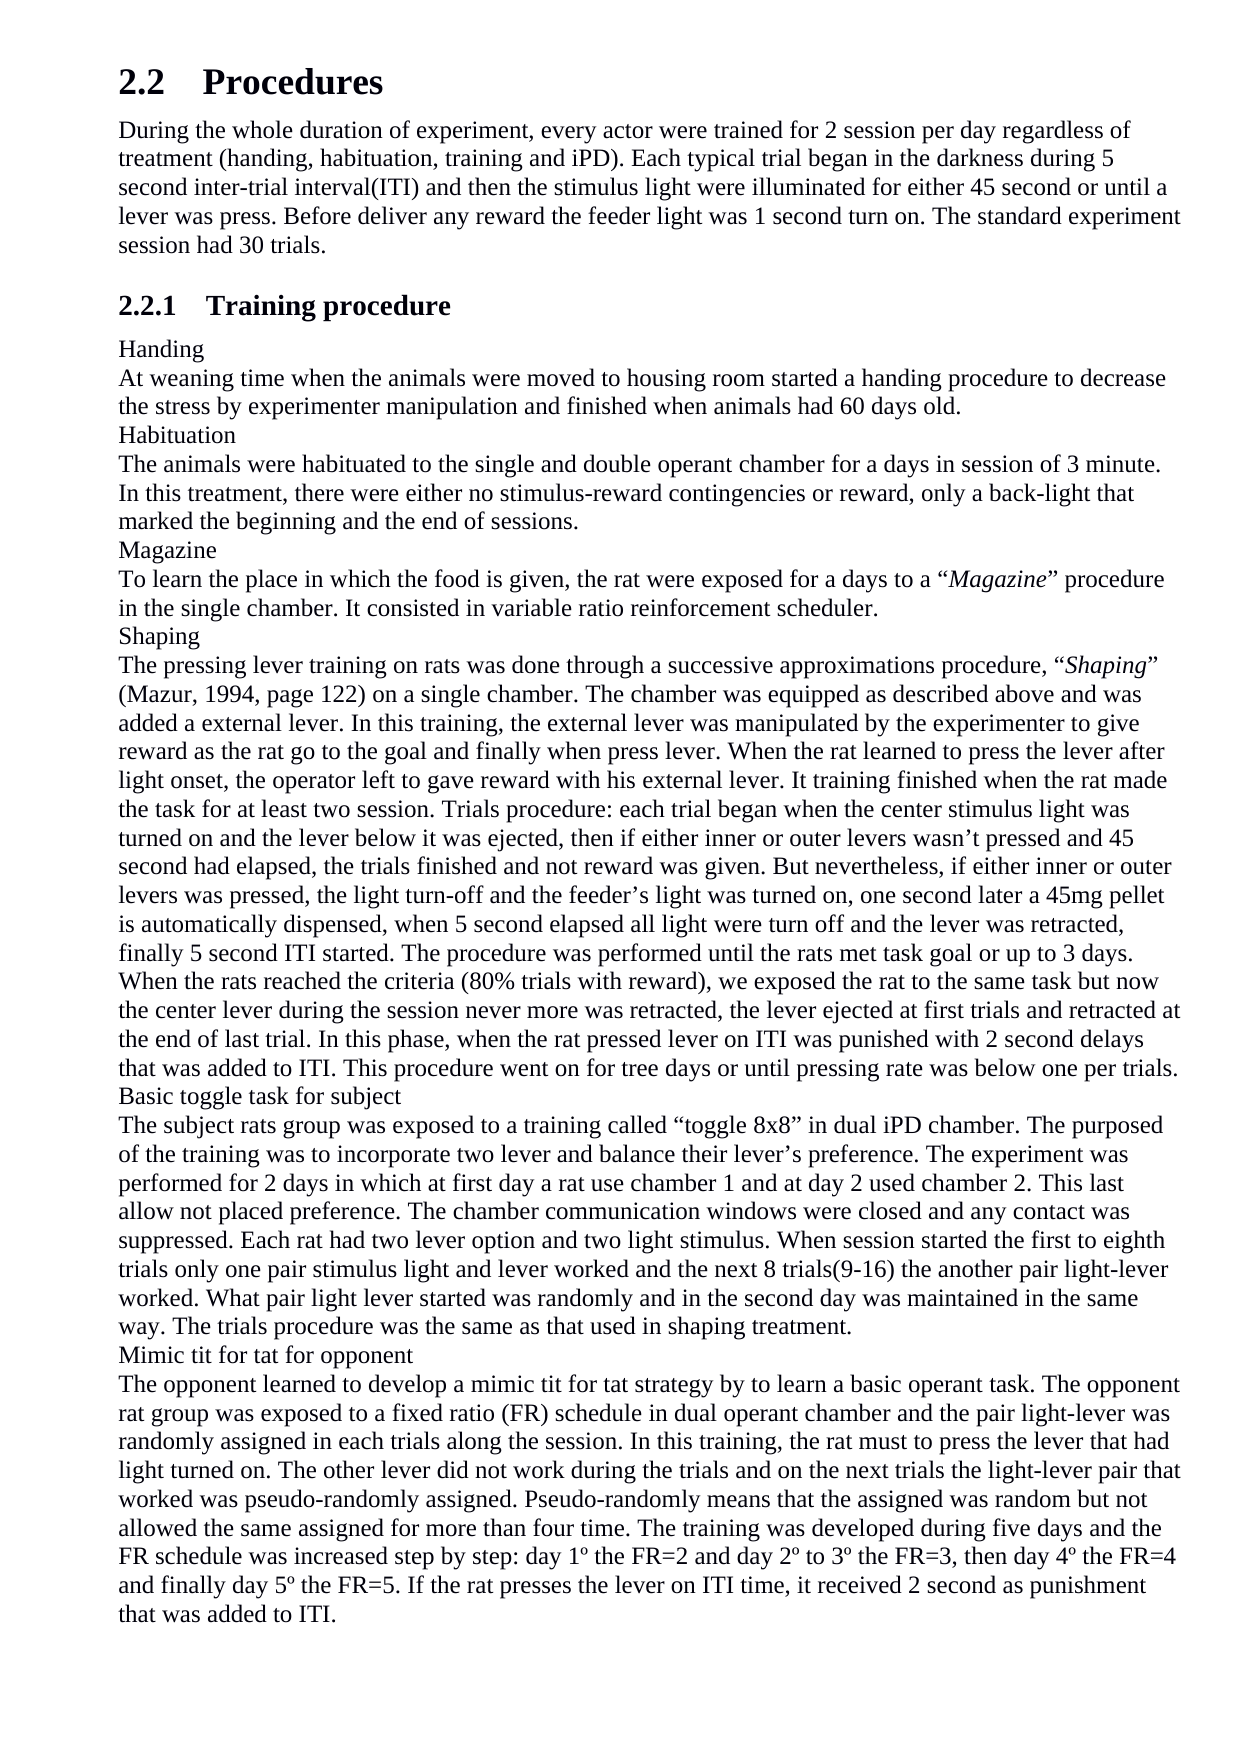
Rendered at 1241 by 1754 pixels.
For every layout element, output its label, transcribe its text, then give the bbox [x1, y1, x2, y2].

text To learn the place in which the food is given, the rat were exposed for a days to a “Magazine” procedure in the single chamber. It consisted in variable ratio reinforcement scheduler. [118, 564, 1181, 621]
text Basic toggle task for subject [118, 1081, 1181, 1110]
text The subject rats group was exposed to a training called “toggle 8x8” in dual iPD chamber. The purposed of the training was to incorporate two lever and balance their lever’s preference. The experiment was performed for 2 days in which at first day a rat use chamber 1 and at day 2 used chamber 2. This last allow not placed preference. The chamber communication windows were closed and any contact was suppressed. Each rat had two lever option and two light stimulus. When session started the first to eighth trials only one pair stimulus light and lever worked and the next 8 trials(9-16) the another pair light-lever worked. What pair light lever started was randomly and in the second day was maintained in the same way. The trials procedure was the same as that used in shaping treatment. [118, 1110, 1181, 1340]
text Handing [118, 334, 1181, 363]
subtitle 2.2 Procedures [118, 59, 1181, 102]
text The pressing lever training on rats was done through a successive approximations procedure, “Shaping” (Mazur, 1994, page 122) on a single chamber. The chamber was equipped as described above and was added a external lever. In this training, the external lever was manipulated by the experimenter to give reward as the rat go to the goal and finally when press lever. When the rat learned to press the lever after light onset, the operator left to gave reward with his external lever. It training finished when the rat made the task for at least two session. Trials procedure: each trial began when the center stimulus light was turned on and the lever below it was ejected, then if either inner or outer levers wasn’t pressed and 45 second had elapsed, the trials finished and not reward was given. But nevertheless, if either inner or outer levers was pressed, the light turn-off and the feeder’s light was turned on, one second later a 45mg pellet is automatically dispensed, when 5 second elapsed all light were turn off and the lever was retracted, finally 5 second ITI started. The procedure was performed until the rats met task goal or up to 3 days. When the rats reached the criteria (80% trials with reward), we exposed the rat to the same task but now the center lever during the session never more was retracted, the lever ejected at first trials and retracted at the end of last trial. In this phase, when the rat pressed lever on ITI was punished with 2 second delays that was added to ITI. This procedure went on for tree days or until pressing rate was below one per trials. [118, 650, 1181, 1081]
text During the whole duration of experiment, every actor were trained for 2 session per day regardless of treatment (handing, habituation, training and iPD). Each typical trial began in the darkness during 5 second inter-trial interval(ITI) and then the stimulus light were illuminated for either 45 second or until a lever was press. Before deliver any reward the feeder light was 1 second turn on. The standard experiment session had 30 trials. [118, 115, 1181, 258]
subtitle 2.2.1 Training procedure [118, 288, 1181, 321]
text Mimic tit for tat for opponent [118, 1340, 1181, 1369]
text At weaning time when the animals were moved to housing room started a handing procedure to decrease the stress by experimenter manipulation and finished when animals had 60 days old. [118, 363, 1181, 420]
text Magazine [118, 535, 1181, 564]
text Shaping [118, 621, 1181, 650]
text Habituation [118, 420, 1181, 449]
text The opponent learned to develop a mimic tit for tat strategy by to learn a basic operant task. The opponent rat group was exposed to a fixed ratio (FR) schedule in dual operant chamber and the pair light-lever was randomly assigned in each trials along the session. In this training, the rat must to press the lever that had light turned on. The other lever did not work during the trials and on the next trials the light-lever pair that worked was pseudo-randomly assigned. Pseudo-randomly means that the assigned was random but not allowed the same assigned for more than four time. The training was developed during five days and the FR schedule was increased step by step: day 1º the FR=2 and day 2º to 3º the FR=3, then day 4º the FR=4 and finally day 5º the FR=5. If the rat presses the lever on ITI time, it received 2 second as punishment that was added to ITI. [118, 1369, 1181, 1628]
text The animals were habituated to the single and double operant chamber for a days in session of 3 minute. In this treatment, there were either no stimulus-reward contingencies or reward, only a back-light that marked the beginning and the end of sessions. [118, 449, 1181, 535]
